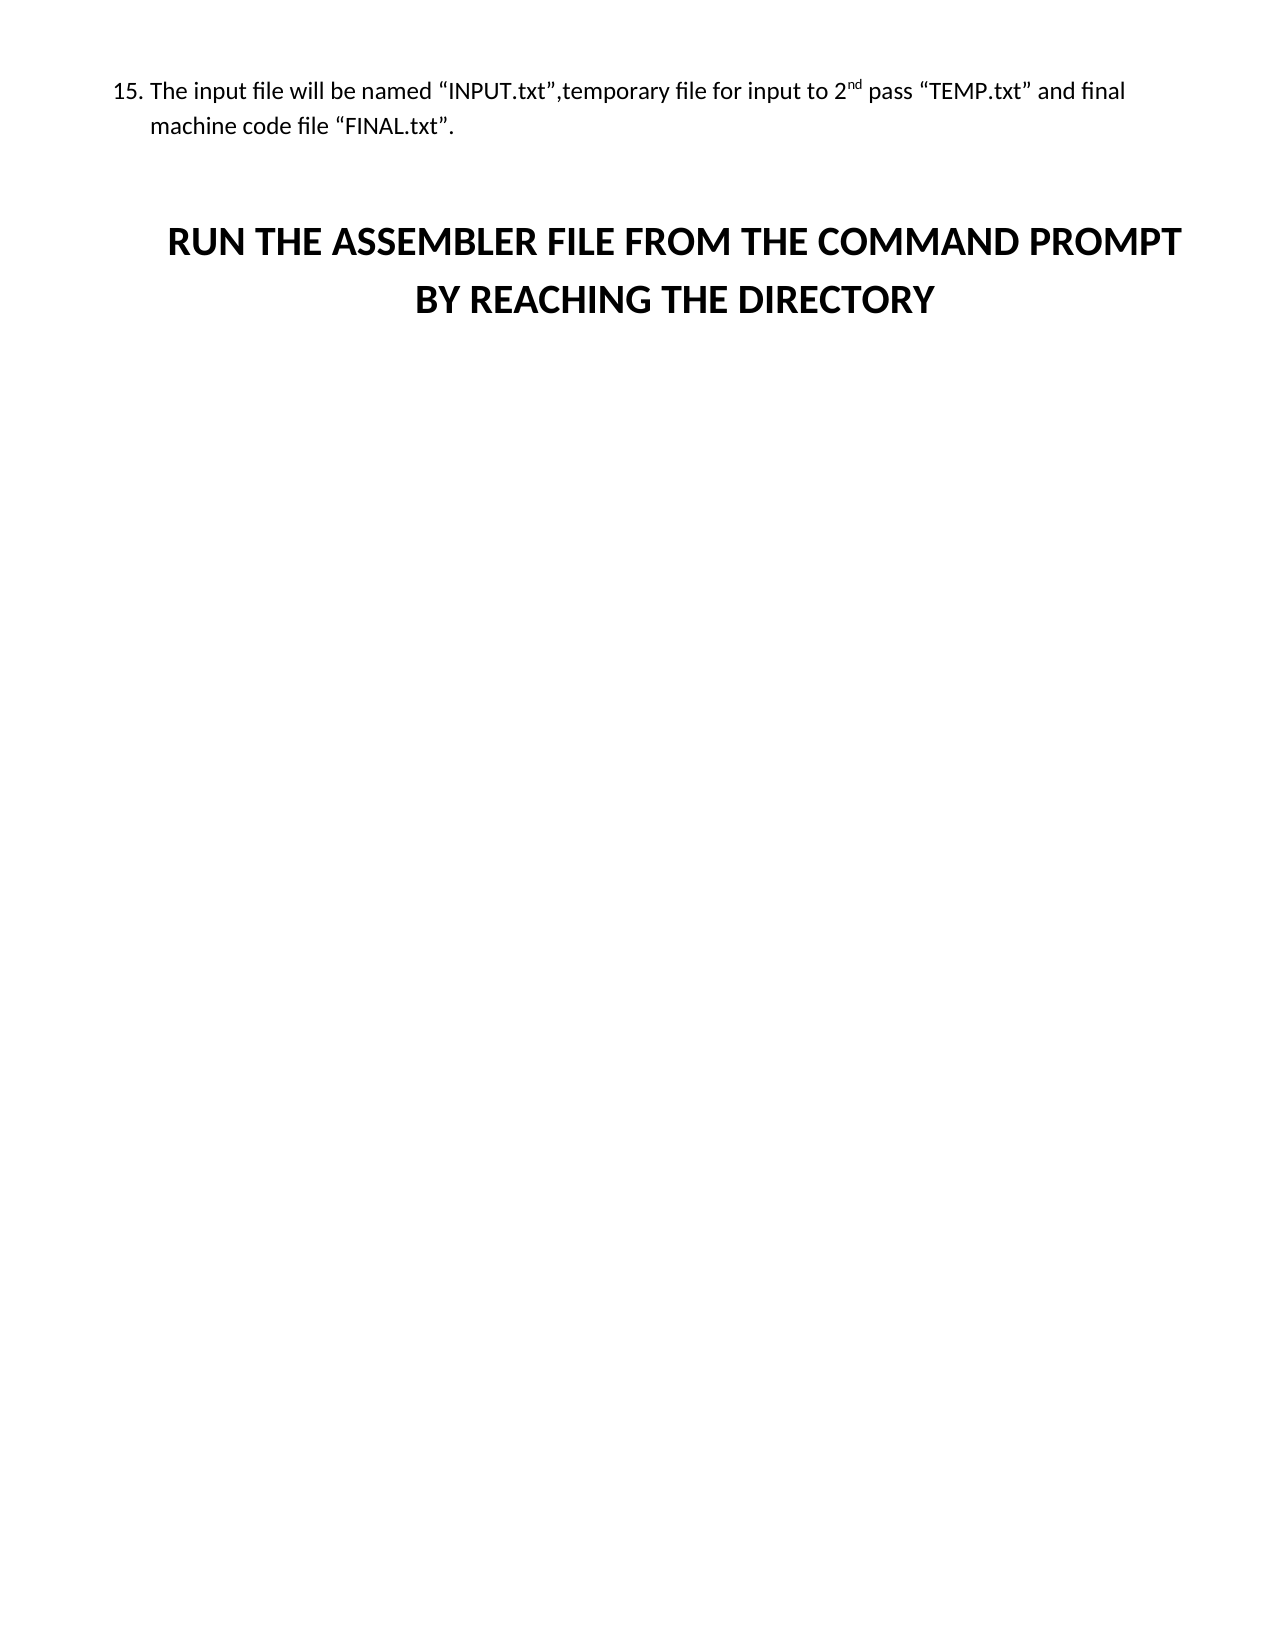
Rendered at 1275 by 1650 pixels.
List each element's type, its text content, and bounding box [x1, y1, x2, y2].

list The input file will be named “INPUT.txt”,temporary file for input to 2nd pass “TEMP.txt” and final machine code file “FINAL.txt”. [112, 75, 1200, 141]
list RUN THE ASSEMBLER FILE FROM THE COMMAND PROMPT BY REACHING THE DIRECTORY [150, 215, 1200, 324]
